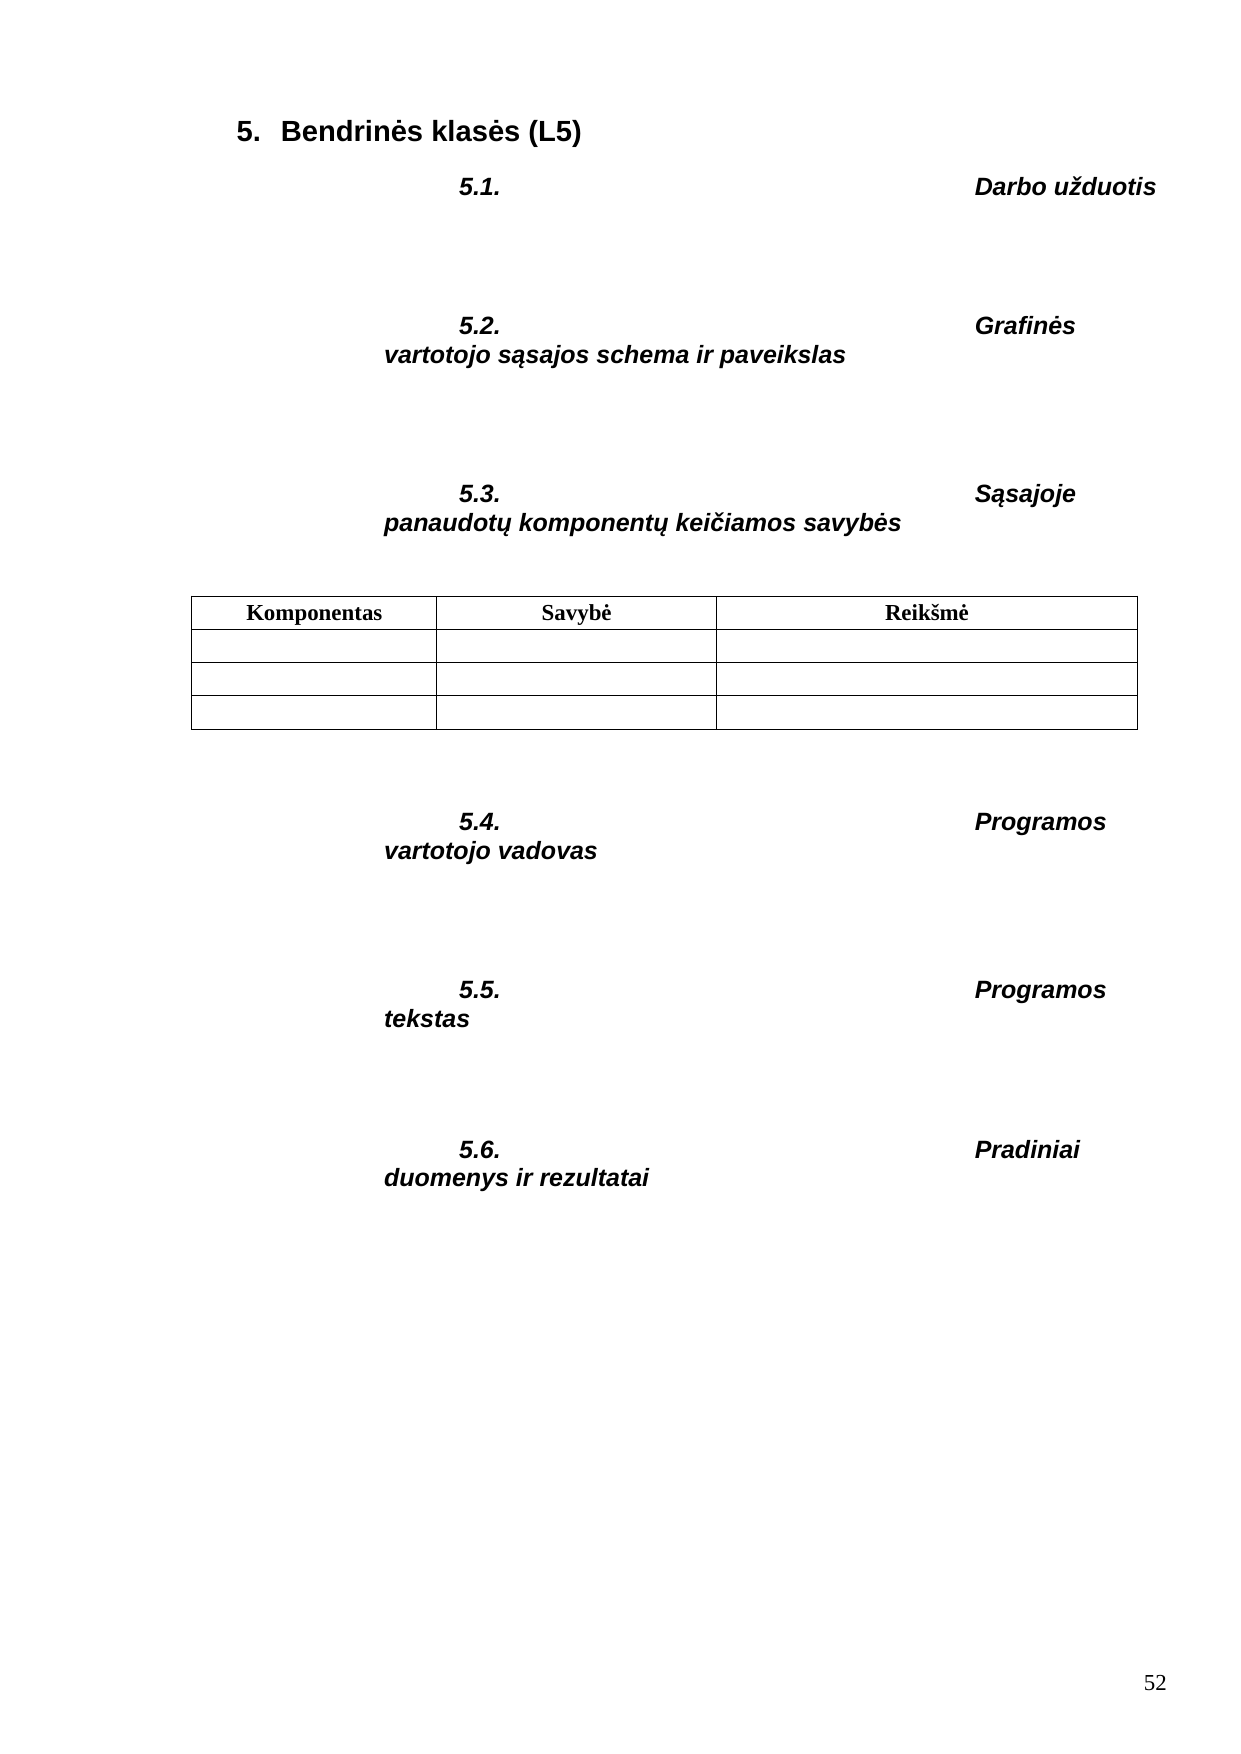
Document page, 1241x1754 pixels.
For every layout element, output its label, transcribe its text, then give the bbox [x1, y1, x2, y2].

subtitle Bendrinės klasės (L5) [236, 114, 1181, 147]
subtitle Programos vartotojo vadovas [384, 807, 1181, 865]
table_cell [437, 663, 716, 695]
subtitle Sąsajoje panaudotų komponentų keičiamos savybės [384, 479, 1181, 537]
table_cell [437, 630, 716, 662]
subtitle Darbo užduotis [384, 172, 1181, 201]
subtitle Grafinės vartotojo sąsajos schema ir paveikslas [384, 311, 1181, 369]
table_cell [717, 630, 1137, 662]
table_cell [192, 630, 436, 662]
table_cell [717, 696, 1137, 728]
table_cell [717, 663, 1137, 695]
table_header Reikšmė [717, 597, 1137, 629]
table_header Komponentas [192, 597, 436, 629]
table_cell [192, 663, 436, 695]
subtitle Pradiniai duomenys ir rezultatai [384, 1135, 1181, 1192]
subtitle Programos tekstas [384, 975, 1181, 1032]
table_cell [437, 696, 716, 728]
table_cell [192, 696, 436, 728]
table_header Savybė [437, 597, 716, 629]
